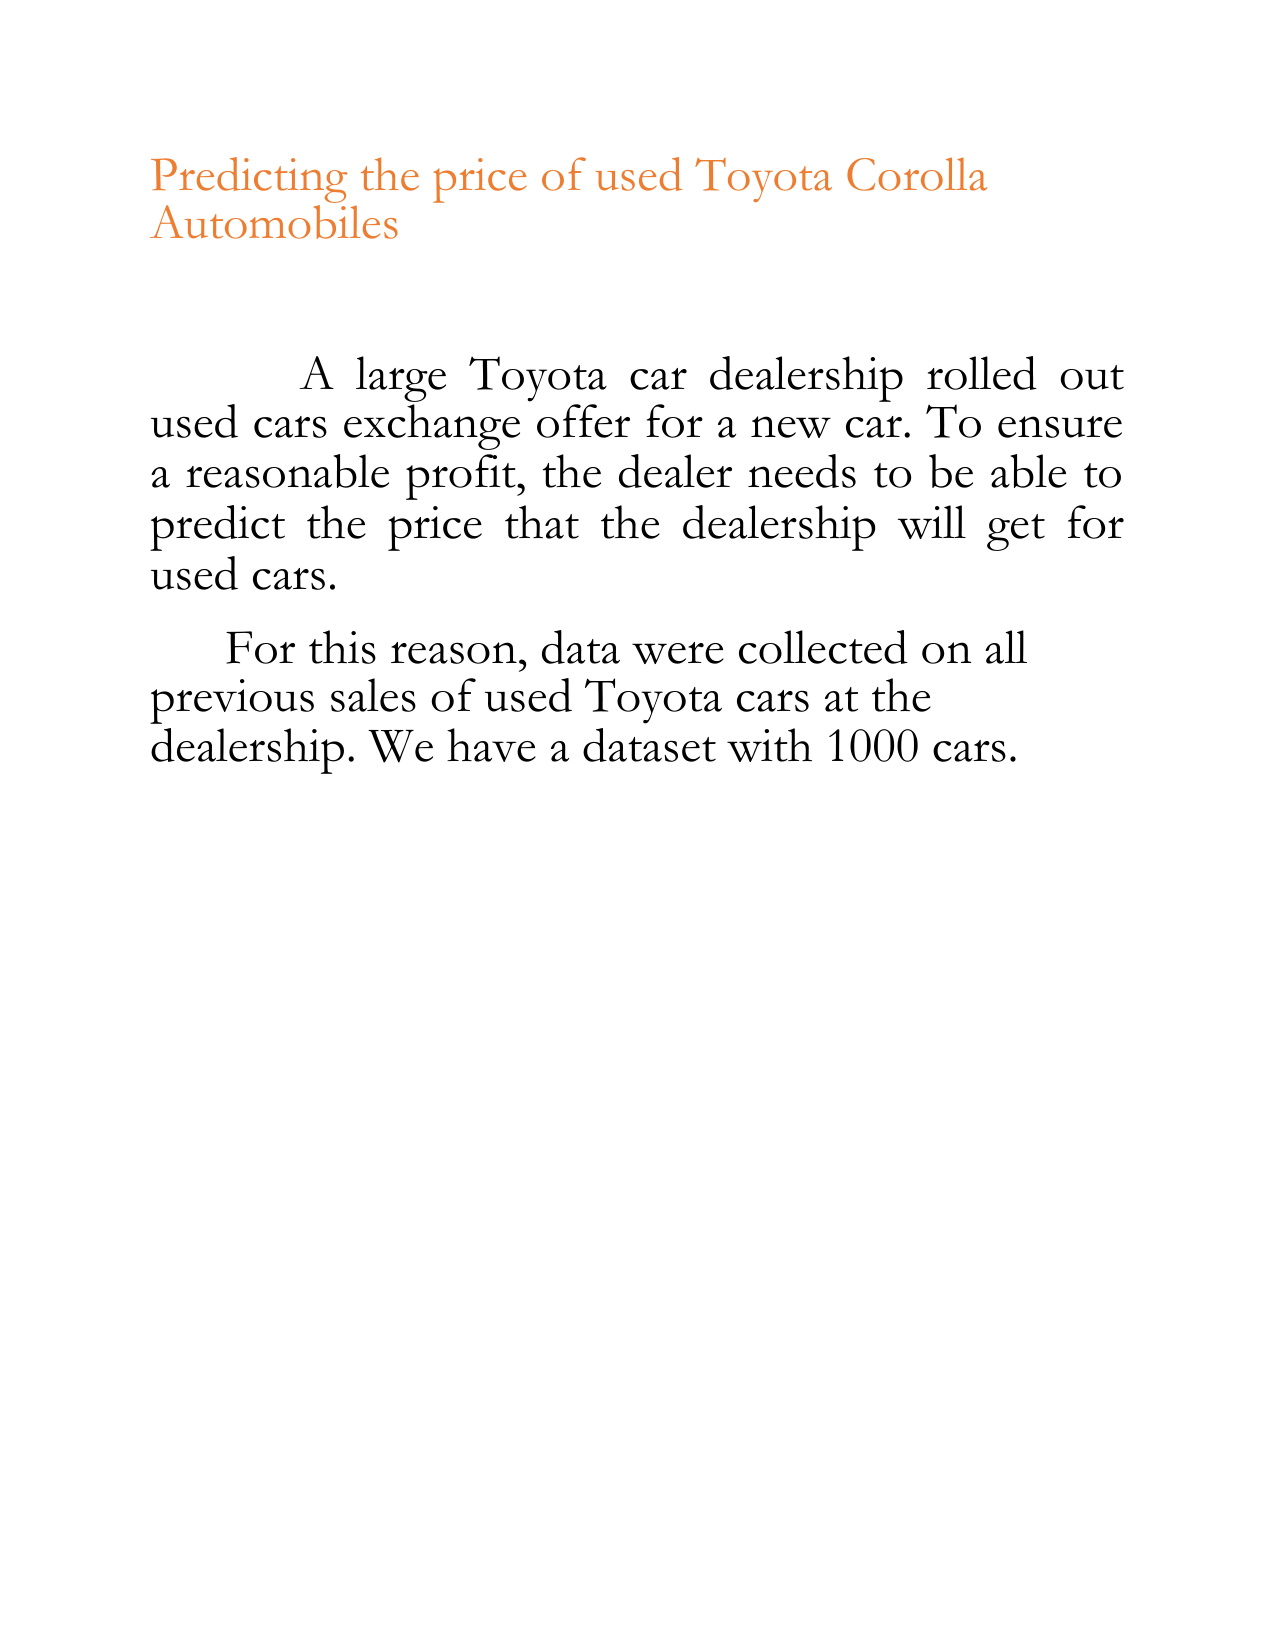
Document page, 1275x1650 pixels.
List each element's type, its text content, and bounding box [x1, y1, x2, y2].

text A large Toyota car dealership rolled out used cars exchange offer for a new car. To ensure a reasonable profit, the dealer needs to be able to predict the price that the dealership will get for used cars. [150, 349, 1125, 602]
text Predicting the price of used Toyota Corolla Automobiles [150, 150, 1125, 251]
text For this reason, data were collected on all previous sales of used Toyota cars at the dealership. We have a dataset with 1000 cars. [150, 623, 1125, 775]
